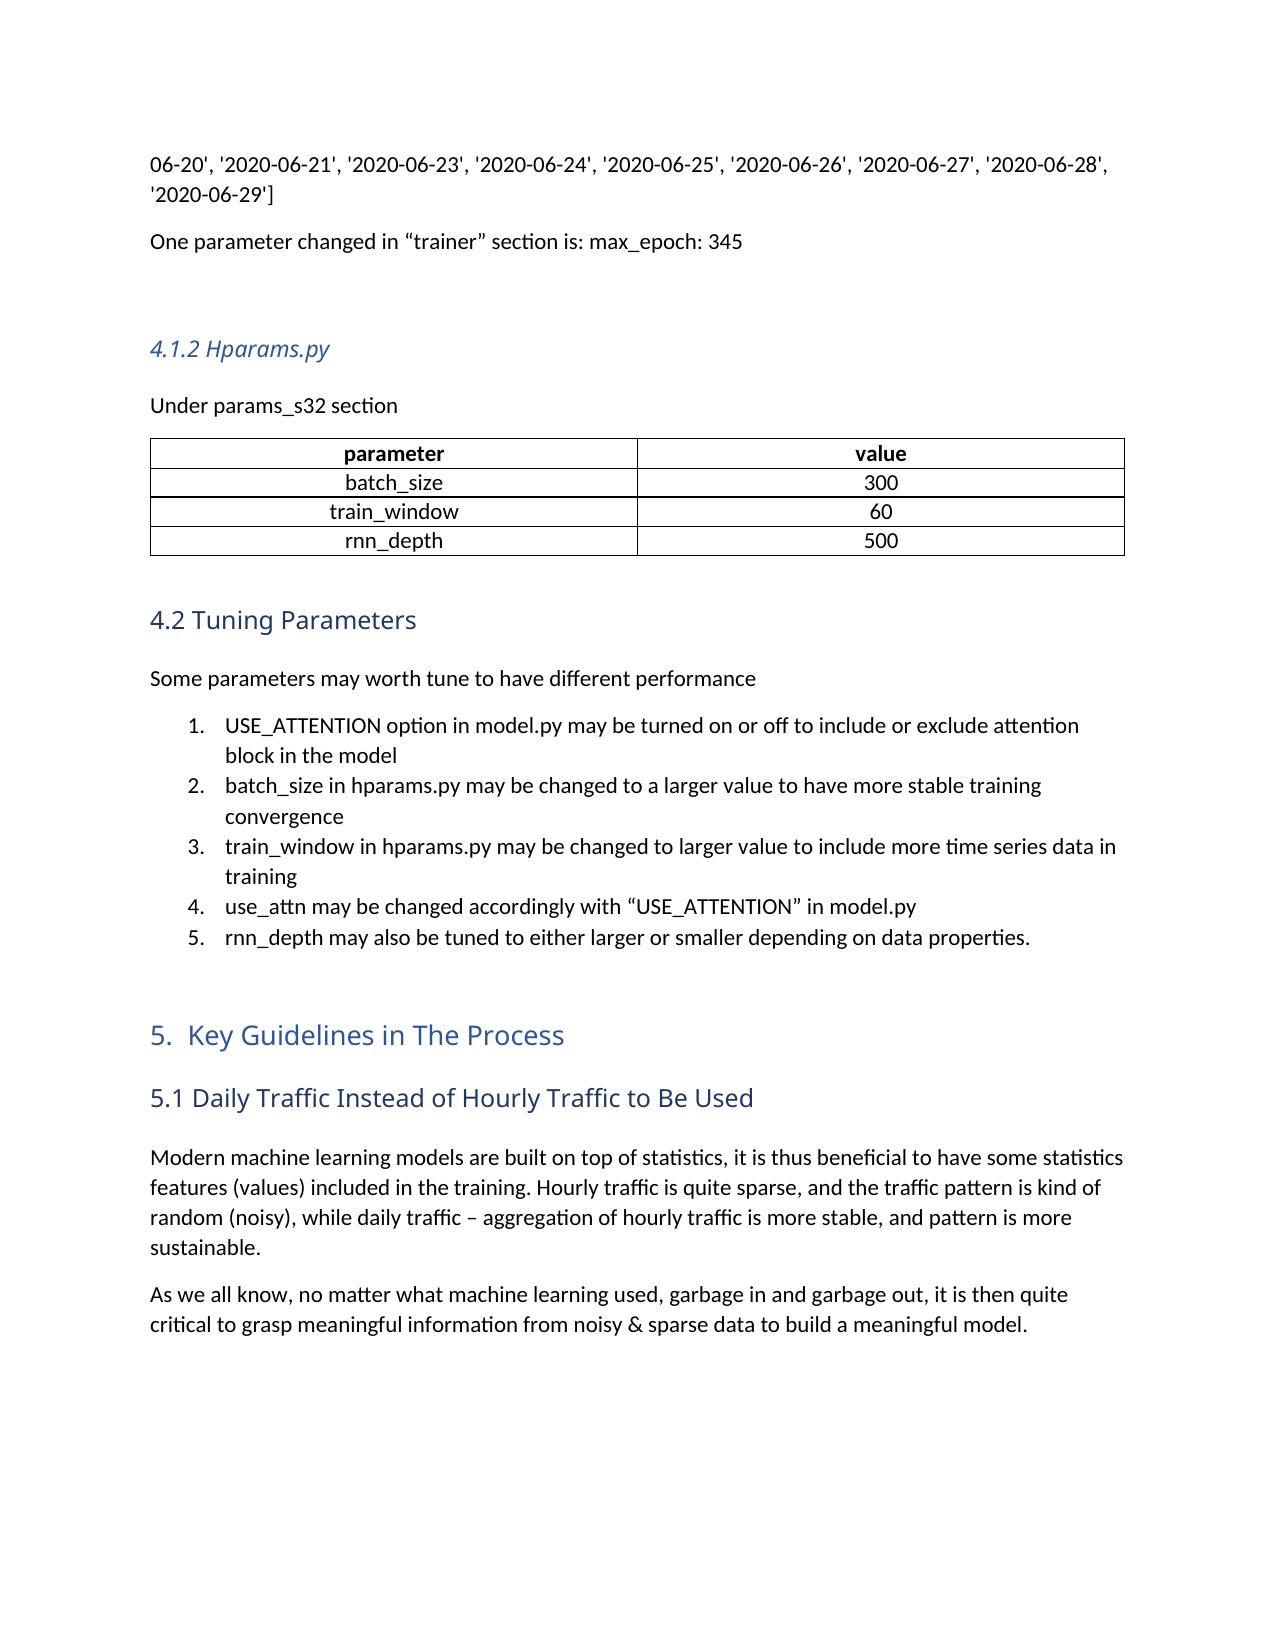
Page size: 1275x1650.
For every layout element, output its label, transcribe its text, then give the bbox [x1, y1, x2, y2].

subtitle 5.1 Daily Traffic Instead of Hourly Traffic to Be Used [150, 1081, 1125, 1115]
table_cell 60 [638, 498, 1124, 526]
subtitle 4.2 Tuning Parameters [150, 602, 1125, 637]
subtitle 4.1.2 Hparams.py [150, 333, 1125, 364]
table_cell 300 [638, 469, 1124, 496]
list train_window in hparams.py may be changed to larger value to include more time series data in training [187, 832, 1125, 890]
list use_attn may be changed accordingly with “USE_ATTENTION” in model.py [187, 892, 1125, 920]
text One parameter changed in “trainer” section is: max_epoch: 345 [150, 227, 1125, 255]
table_cell train_window [151, 498, 637, 526]
text Modern machine learning models are built on top of statistics, it is thus beneficial to have some statistics features (values) included in the training. Hourly traffic is quite sparse, and the traffic pattern is kind of random (noisy), while daily traffic – aggregation of hourly traffic is more stable, and pattern is more sustainable. [150, 1143, 1125, 1262]
table_header value [638, 439, 1124, 467]
list batch_size in hparams.py may be changed to a larger value to have more stable training convergence [187, 772, 1125, 830]
text Some parameters may worth tune to have different performance [150, 664, 1125, 692]
list USE_ATTENTION option in model.py may be turned on or off to include or exclude attention block in the model [187, 711, 1125, 769]
table_cell 500 [638, 527, 1124, 554]
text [150, 150, 1125, 208]
table_cell batch_size [151, 469, 637, 496]
list rnn_depth may also be tuned to either larger or smaller depending on data properties. [187, 923, 1125, 951]
table_header parameter [151, 439, 637, 467]
text Under params_s32 section [150, 391, 1125, 419]
subtitle Key Guidelines in The Process [150, 1016, 1125, 1053]
table_cell rnn_depth [151, 527, 637, 554]
text As we all know, no matter what machine learning used, garbage in and garbage out, it is then quite critical to grasp meaningful information from noisy & sparse data to build a meaningful model. [150, 1280, 1125, 1339]
